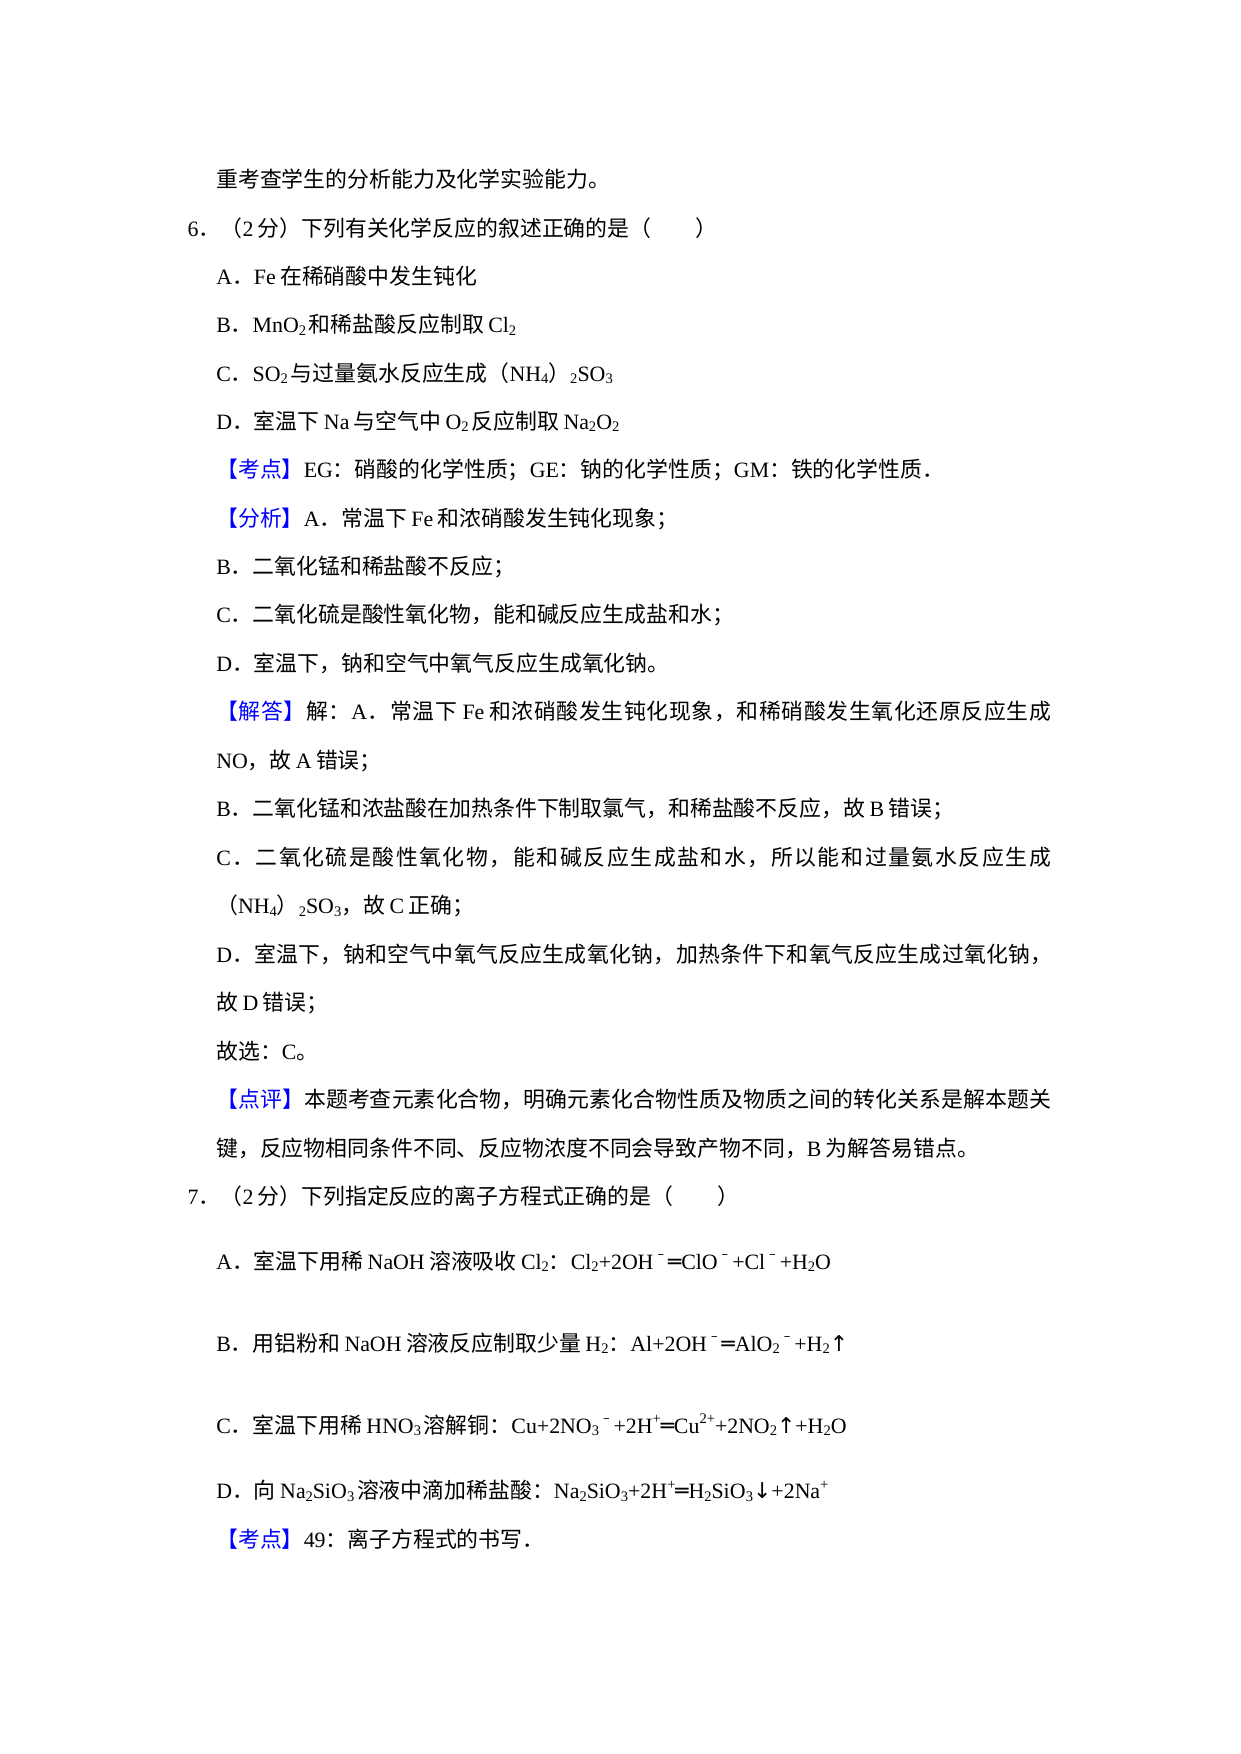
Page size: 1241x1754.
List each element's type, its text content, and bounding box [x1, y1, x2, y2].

text D．室温下Na与空气中O2反应制取Na2O2 [187, 404, 1053, 436]
text 【点评】本题考查元素化合物，明确元素化合物性质及物质之间的转化关系是解本题关键，反应物相同条件不同、反应物浓度不同会导致产物不同，B为解答易错点。 [216, 1082, 1053, 1163]
text B．二氧化锰和浓盐酸在加热条件下制取氯气，和稀盐酸不反应，故B错误； [216, 791, 1053, 823]
text 【分析】A．常温下Fe和浓硝酸发生钝化现象； [216, 500, 1053, 533]
text 【考点】EG：硝酸的化学性质；GE：钠的化学性质；GM：铁的化学性质．菁优网版权所有 [216, 452, 1053, 484]
text 故选：C。 [216, 1033, 1053, 1066]
text B．MnO2和稀盐酸反应制取Cl2 [187, 307, 1053, 339]
text C．SO2与过量氨水反应生成（NH4）2SO3 [187, 355, 1053, 388]
text C．二氧化硫是酸性氧化物，能和碱反应生成盐和水； [216, 597, 1053, 629]
text A．室温下用稀NaOH溶液吸收Cl2：Cl2+2OH﹣═ClO﹣+Cl﹣+H2O [187, 1227, 1053, 1292]
text 6．（2分）下列有关化学反应的叙述正确的是（ ） [187, 210, 1053, 243]
text A．Fe在稀硝酸中发生钝化 [187, 259, 1053, 291]
text D．室温下，钠和空气中氧气反应生成氧化钠，加热条件下和氧气反应生成过氧化钠，故D错误； [216, 936, 1053, 1017]
text 【考点】49：离子方程式的书写．菁优网版权所有 [216, 1521, 1053, 1554]
text D．向Na2SiO3溶液中滴加稀盐酸：Na2SiO3+2H+═H2SiO3↓+2Na+ [187, 1473, 1053, 1505]
text B．二氧化锰和稀盐酸不反应； [216, 549, 1053, 581]
text 7．（2分）下列指定反应的离子方程式正确的是（ ） [187, 1179, 1053, 1211]
text C．二氧化硫是酸性氧化物，能和碱反应生成盐和水，所以能和过量氨水反应生成（NH4）2SO3，故C正确； [216, 839, 1053, 920]
text C．室温下用稀HNO3溶解铜：Cu+2NO3﹣+2H+═Cu2++2NO2↑+H2O [187, 1391, 1053, 1456]
text B．用铝粉和NaOH溶液反应制取少量H2：Al+2OH﹣═AlO2﹣+H2↑ [187, 1309, 1053, 1374]
text 【解答】解：A．常温下Fe和浓硝酸发生钝化现象，和稀硝酸发生氧化还原反应生成NO，故A错误； [216, 694, 1053, 775]
text D．室温下，钠和空气中氧气反应生成氧化钠。 [216, 645, 1053, 678]
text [216, 162, 1053, 194]
